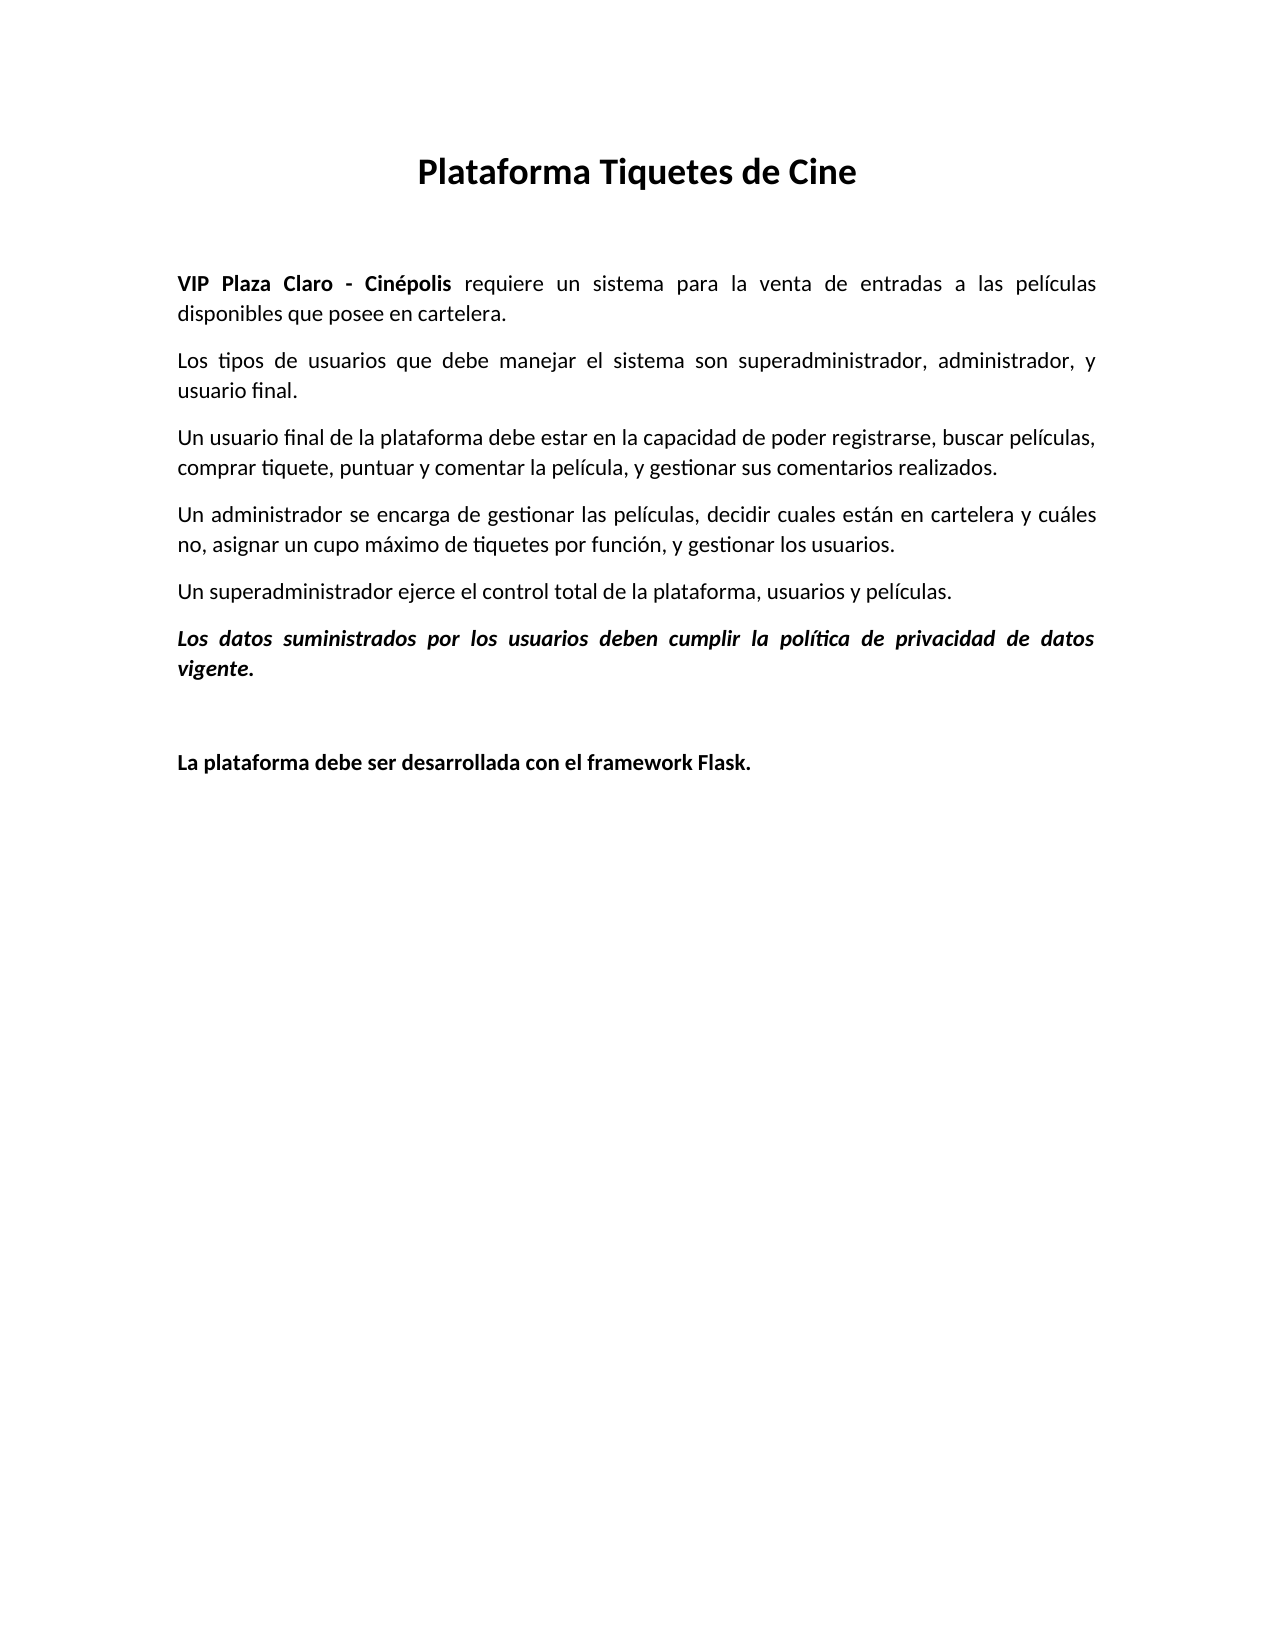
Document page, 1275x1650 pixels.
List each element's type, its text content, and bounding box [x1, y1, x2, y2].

text Un administrador se encarga de gestionar las películas, decidir cuales están en cartelera y cuáles no, asignar un cupo máximo de tiquetes por función, y gestionar los usuarios. [177, 500, 1098, 558]
text Los datos suministrados por los usuarios deben cumplir la política de privacidad de datos vigente. [177, 624, 1098, 682]
text Los tipos de usuarios que debe manejar el sistema son superadministrador, administrador, y usuario final. [177, 346, 1098, 404]
text VIP Plaza Claro - Cinépolis requiere un sistema para la venta de entradas a las películas disponibles que posee en cartelera. [177, 269, 1098, 327]
text Un usuario final de la plataforma debe estar en la capacidad de poder registrarse, buscar películas, comprar tiquete, puntuar y comentar la película, y gestionar sus comentarios realizados. [177, 423, 1098, 481]
text La plataforma debe ser desarrollada con el framework Flask. [177, 748, 1098, 776]
text Plataforma Tiquetes de Cine [177, 148, 1098, 193]
text Un superadministrador ejerce el control total de la plataforma, usuarios y películas. [177, 577, 1098, 605]
